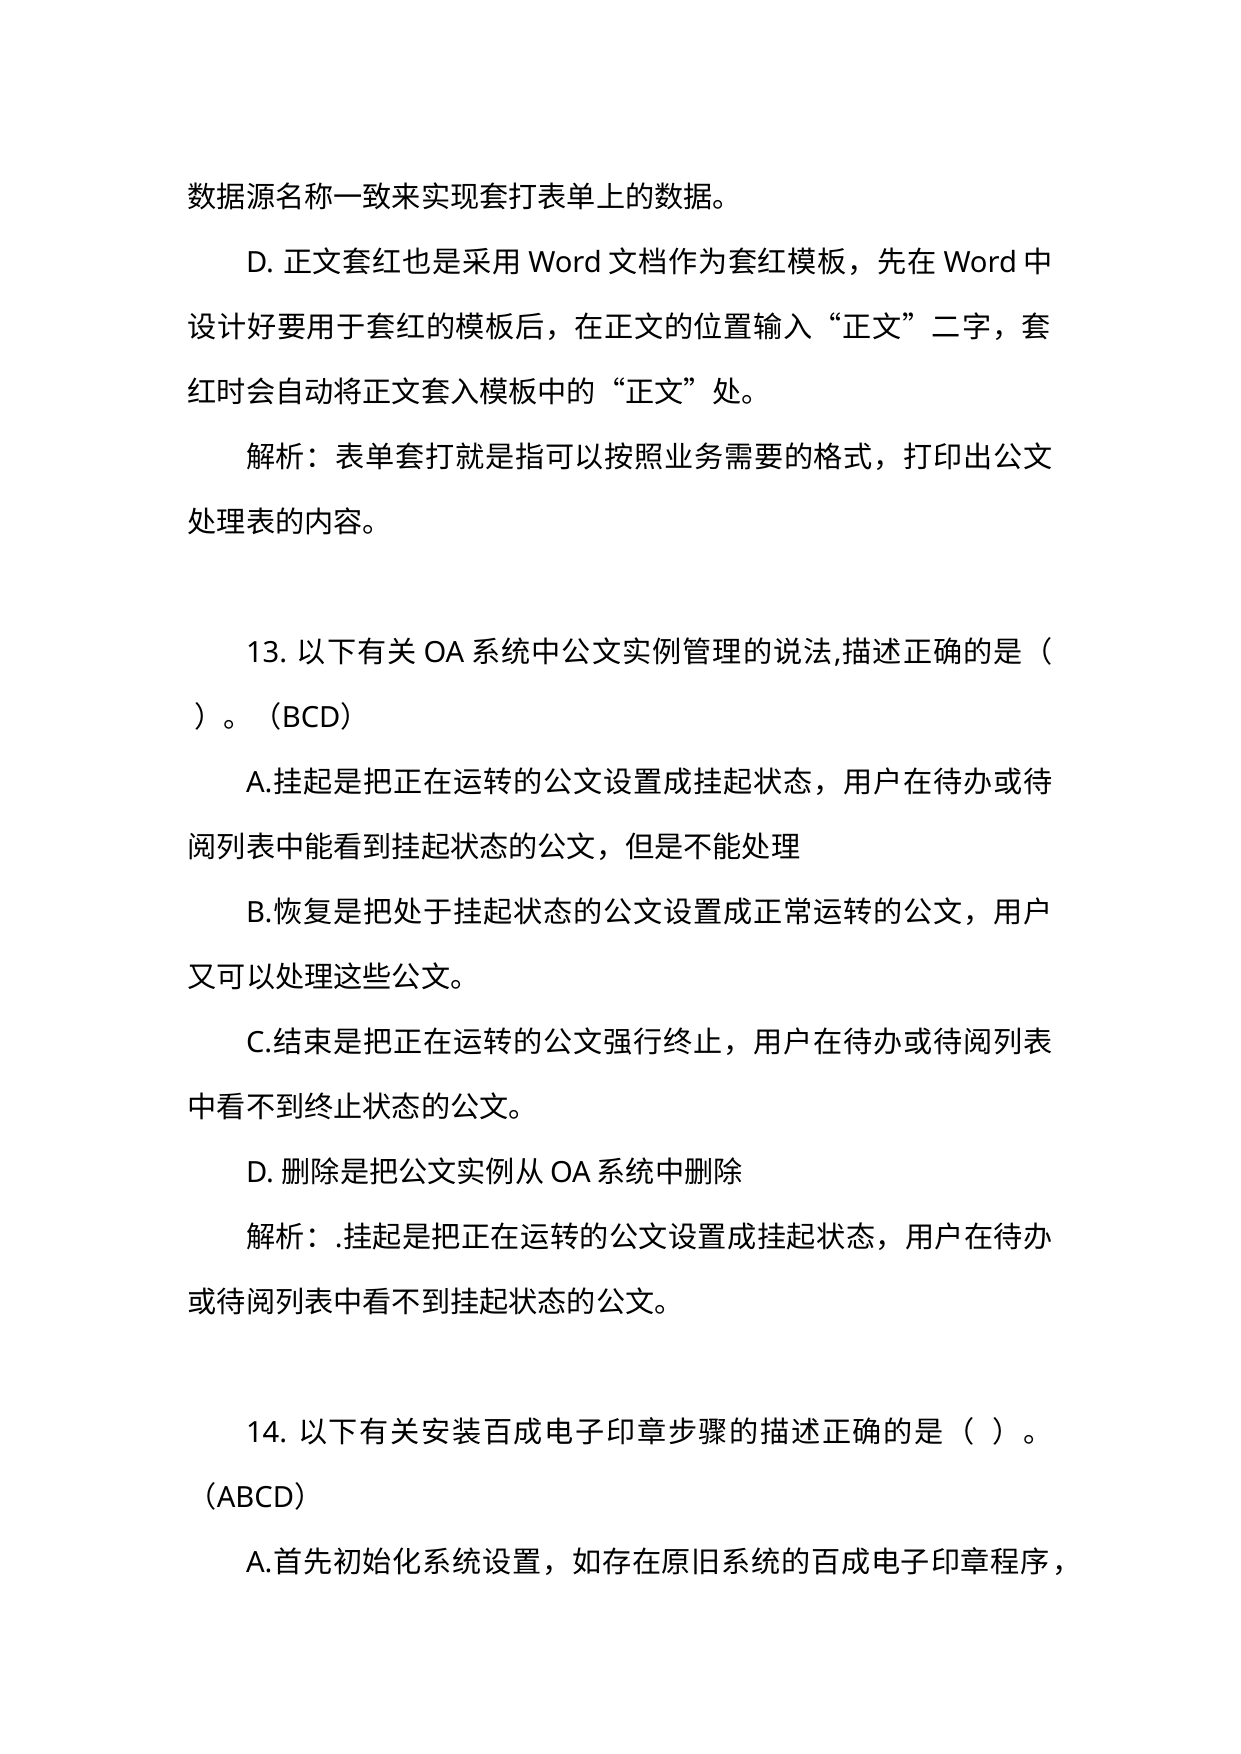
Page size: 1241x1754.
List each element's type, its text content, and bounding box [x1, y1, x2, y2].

text A.挂起是把正在运转的公文设置成挂起状态，用户在待办或待阅列表中能看到挂起状态的公文，但是不能处理 [187, 747, 1053, 877]
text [187, 1527, 1053, 1592]
text 解析：表单套打就是指可以按照业务需要的格式，打印出公文处理表的内容。 [187, 422, 1053, 552]
text D. 正文套红也是采用Word文档作为套红模板，先在Word中设计好要用于套红的模板后，在正文的位置输入“正文”二字，套红时会自动将正文套入模板中的“正文”处。 [187, 227, 1053, 422]
text 14. 以下有关安装百成电子印章步骤的描述正确的是（ ）。（ABCD） [187, 1397, 1053, 1527]
text B.恢复是把处于挂起状态的公文设置成正常运转的公文，用户又可以处理这些公文。 [187, 877, 1053, 1007]
text 13. 以下有关OA系统中公文实例管理的说法,描述正确的是（ ）。（BCD） [187, 617, 1053, 747]
text C.结束是把正在运转的公文强行终止，用户在待办或待阅列表中看不到终止状态的公文。 [187, 1007, 1053, 1137]
text 解析：.挂起是把正在运转的公文设置成挂起状态，用户在待办或待阅列表中看不到挂起状态的公文。 [187, 1202, 1053, 1332]
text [187, 162, 1053, 227]
text D. 删除是把公文实例从OA系统中删除 [187, 1137, 1053, 1202]
